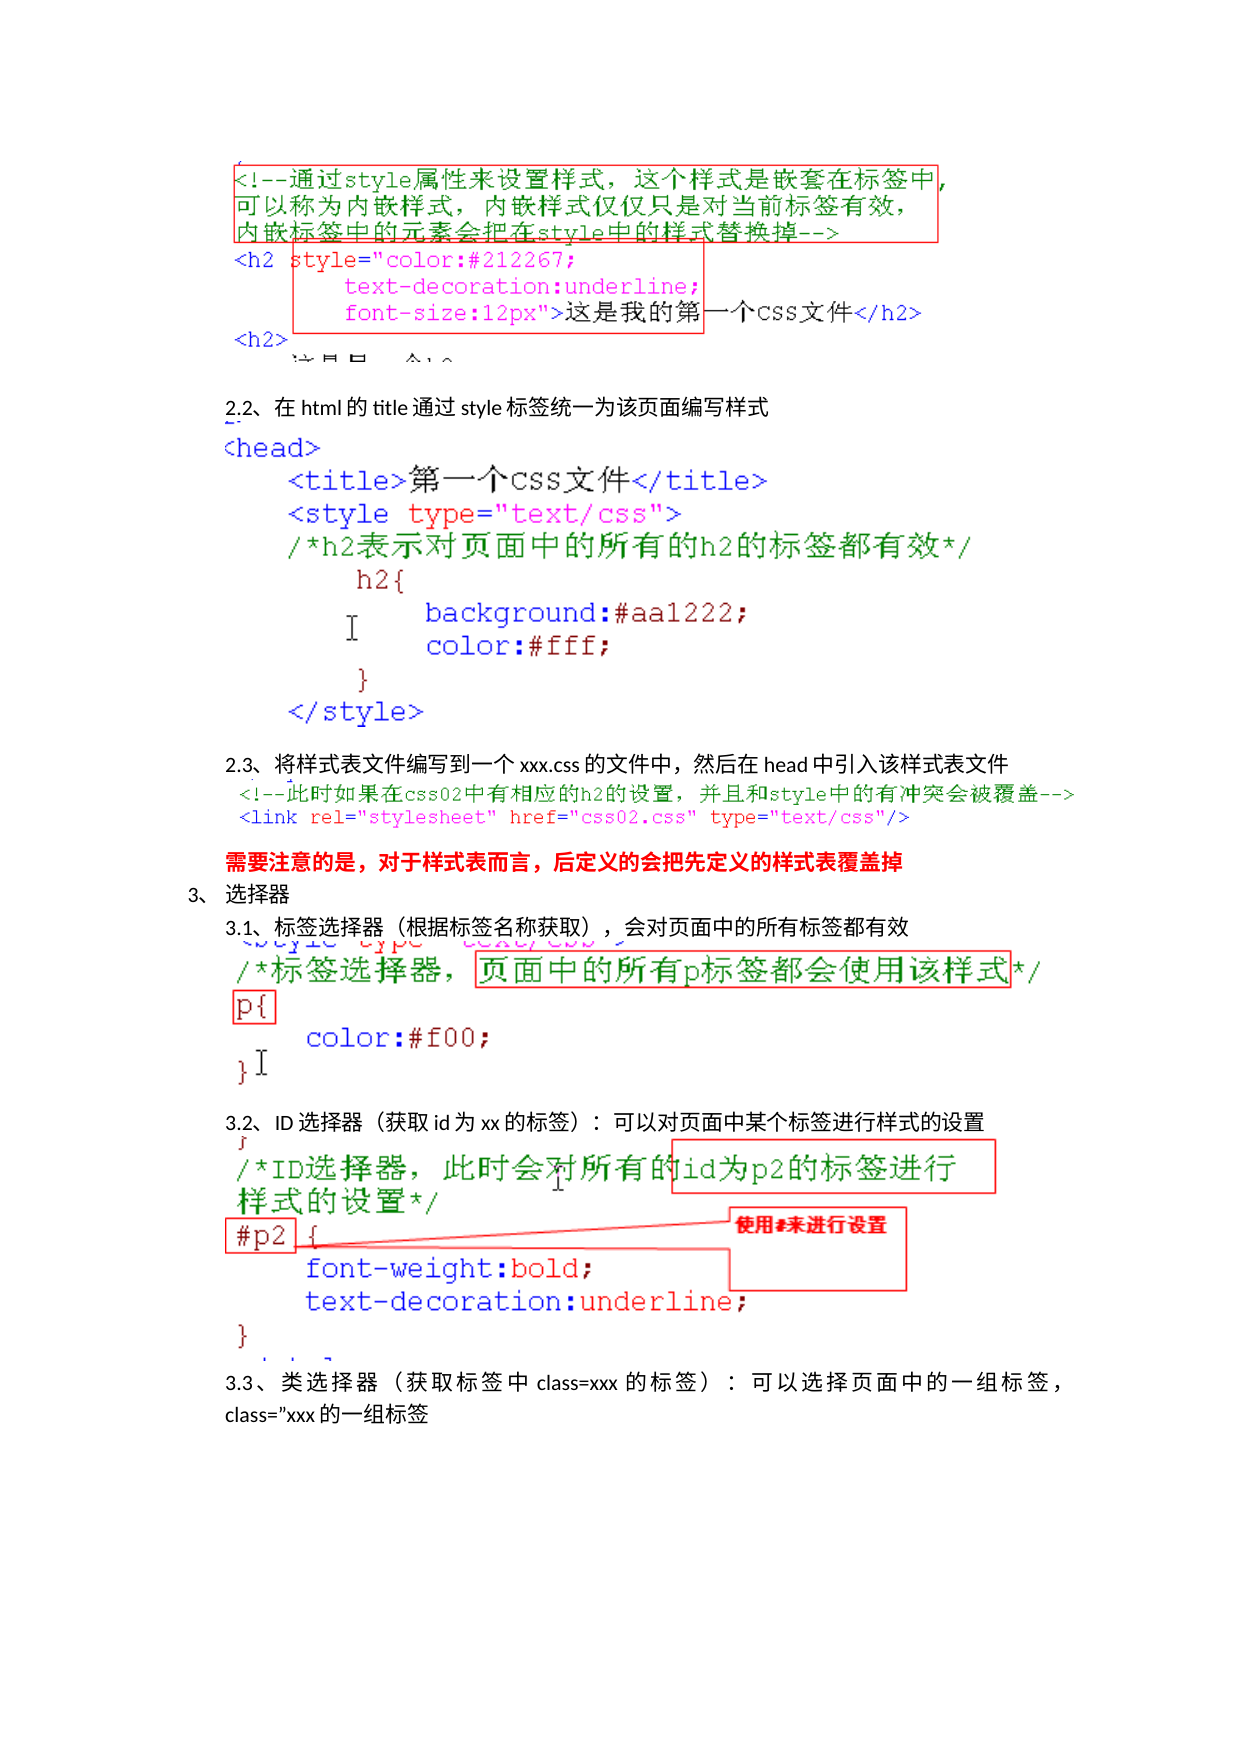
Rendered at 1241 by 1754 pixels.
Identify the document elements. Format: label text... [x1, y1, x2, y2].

picture [225, 161, 985, 362]
list 3.3、类选择器（获取标签中class=xxx的标签）：可以选择页面中的一组标签，class=”xxx的一组标签 [225, 1364, 1053, 1429]
picture [225, 941, 1090, 1088]
picture [225, 421, 1028, 727]
text 2.3、将样式表文件编写到一个xxx.css的文件中，然后在head中引入该样式表文件 [225, 747, 1053, 779]
text 2.2、在html的title通过style标签统一为该页面编写样式 [225, 389, 1053, 422]
picture [225, 1136, 998, 1361]
text 需要注意的是，对于样式表而言，后定义的会把先定义的样式表覆盖掉 [225, 844, 1053, 877]
list 选择器 [187, 877, 1053, 909]
list 3.2、ID选择器（获取id为xx的标签）：可以对页面中某个标签进行样式的设置 [225, 1104, 1053, 1137]
list 3.1、标签选择器（根据标签名称获取），会对页面中的所有标签都有效 [225, 909, 1053, 941]
picture [225, 779, 1091, 832]
